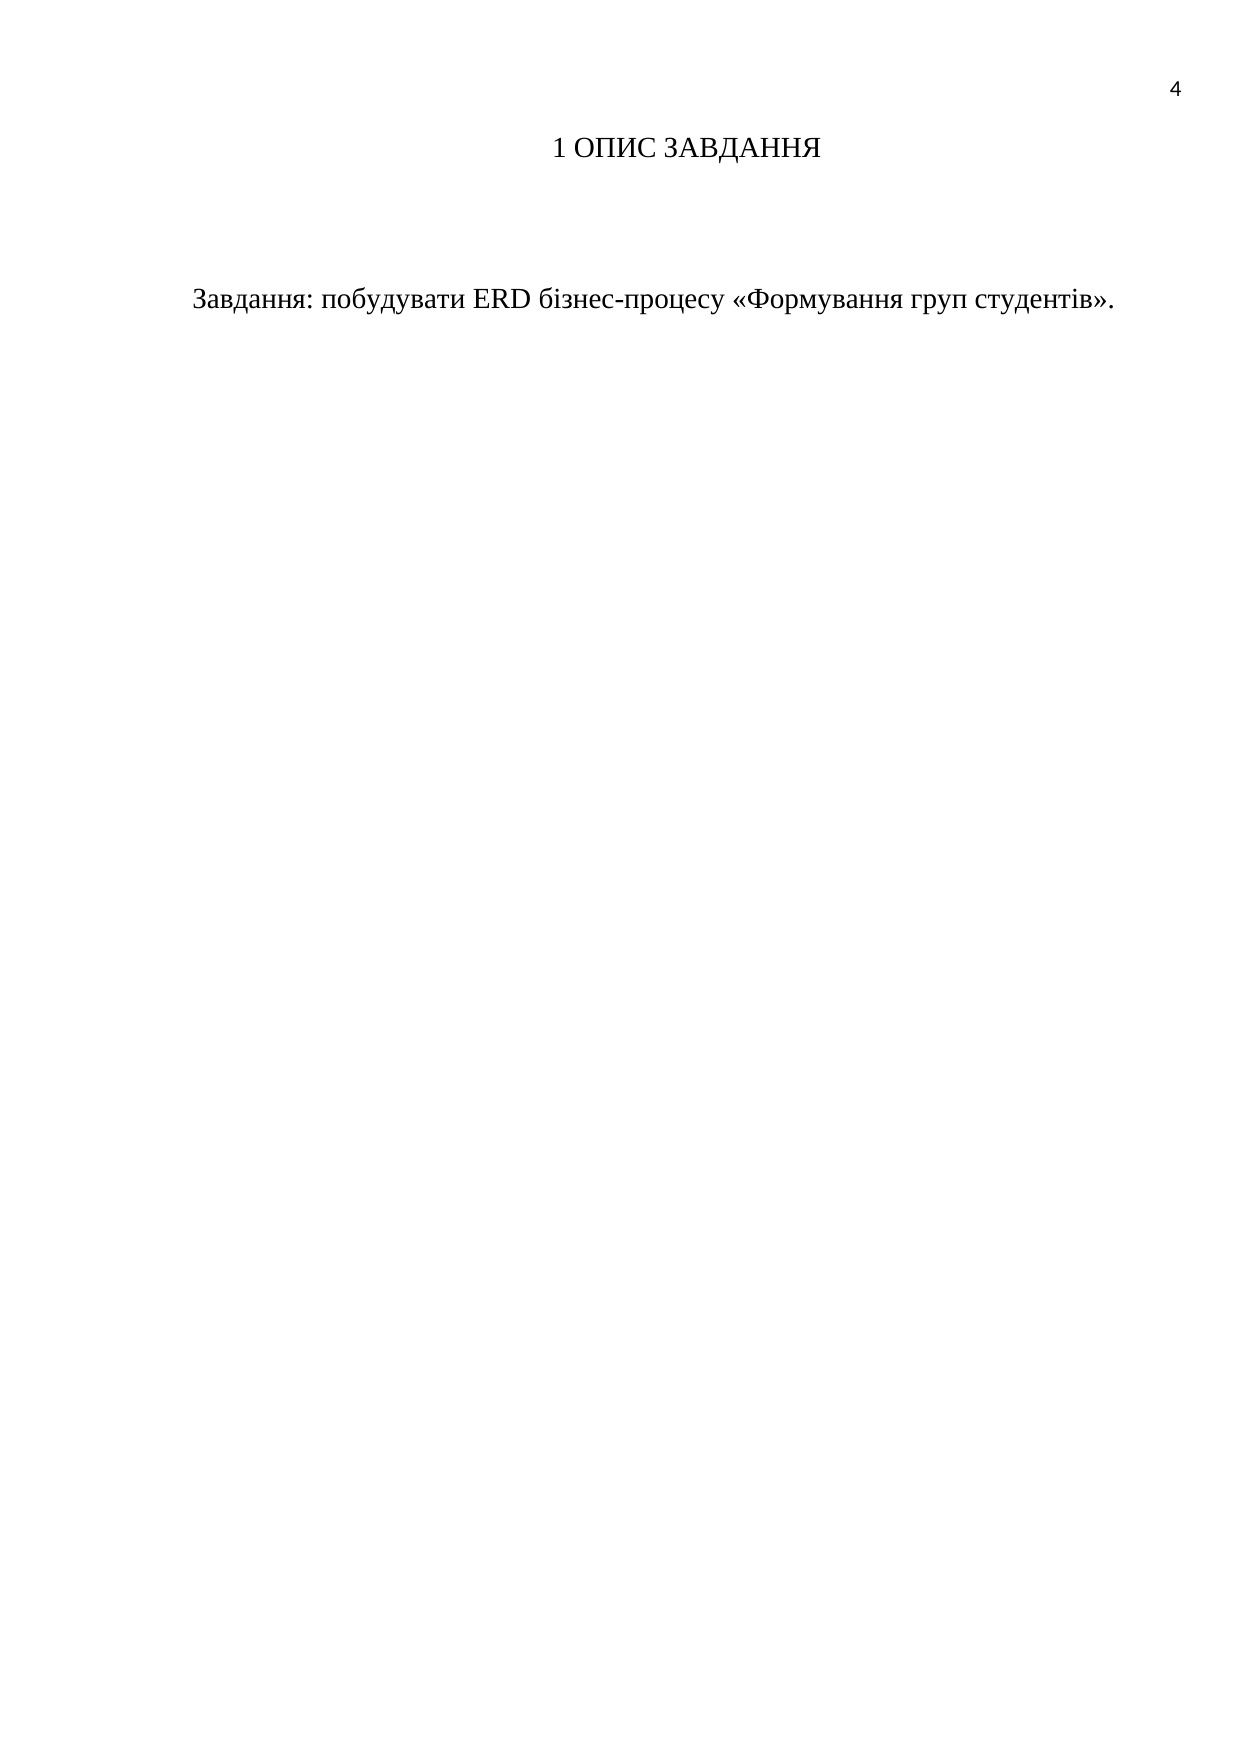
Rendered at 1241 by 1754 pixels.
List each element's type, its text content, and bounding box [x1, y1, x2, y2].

text Завдання: побудувати ERD бізнес-процесу «Формування груп студентів». [118, 281, 1181, 314]
subtitle 1 ОПИС ЗАВДАННЯ [118, 130, 1181, 163]
